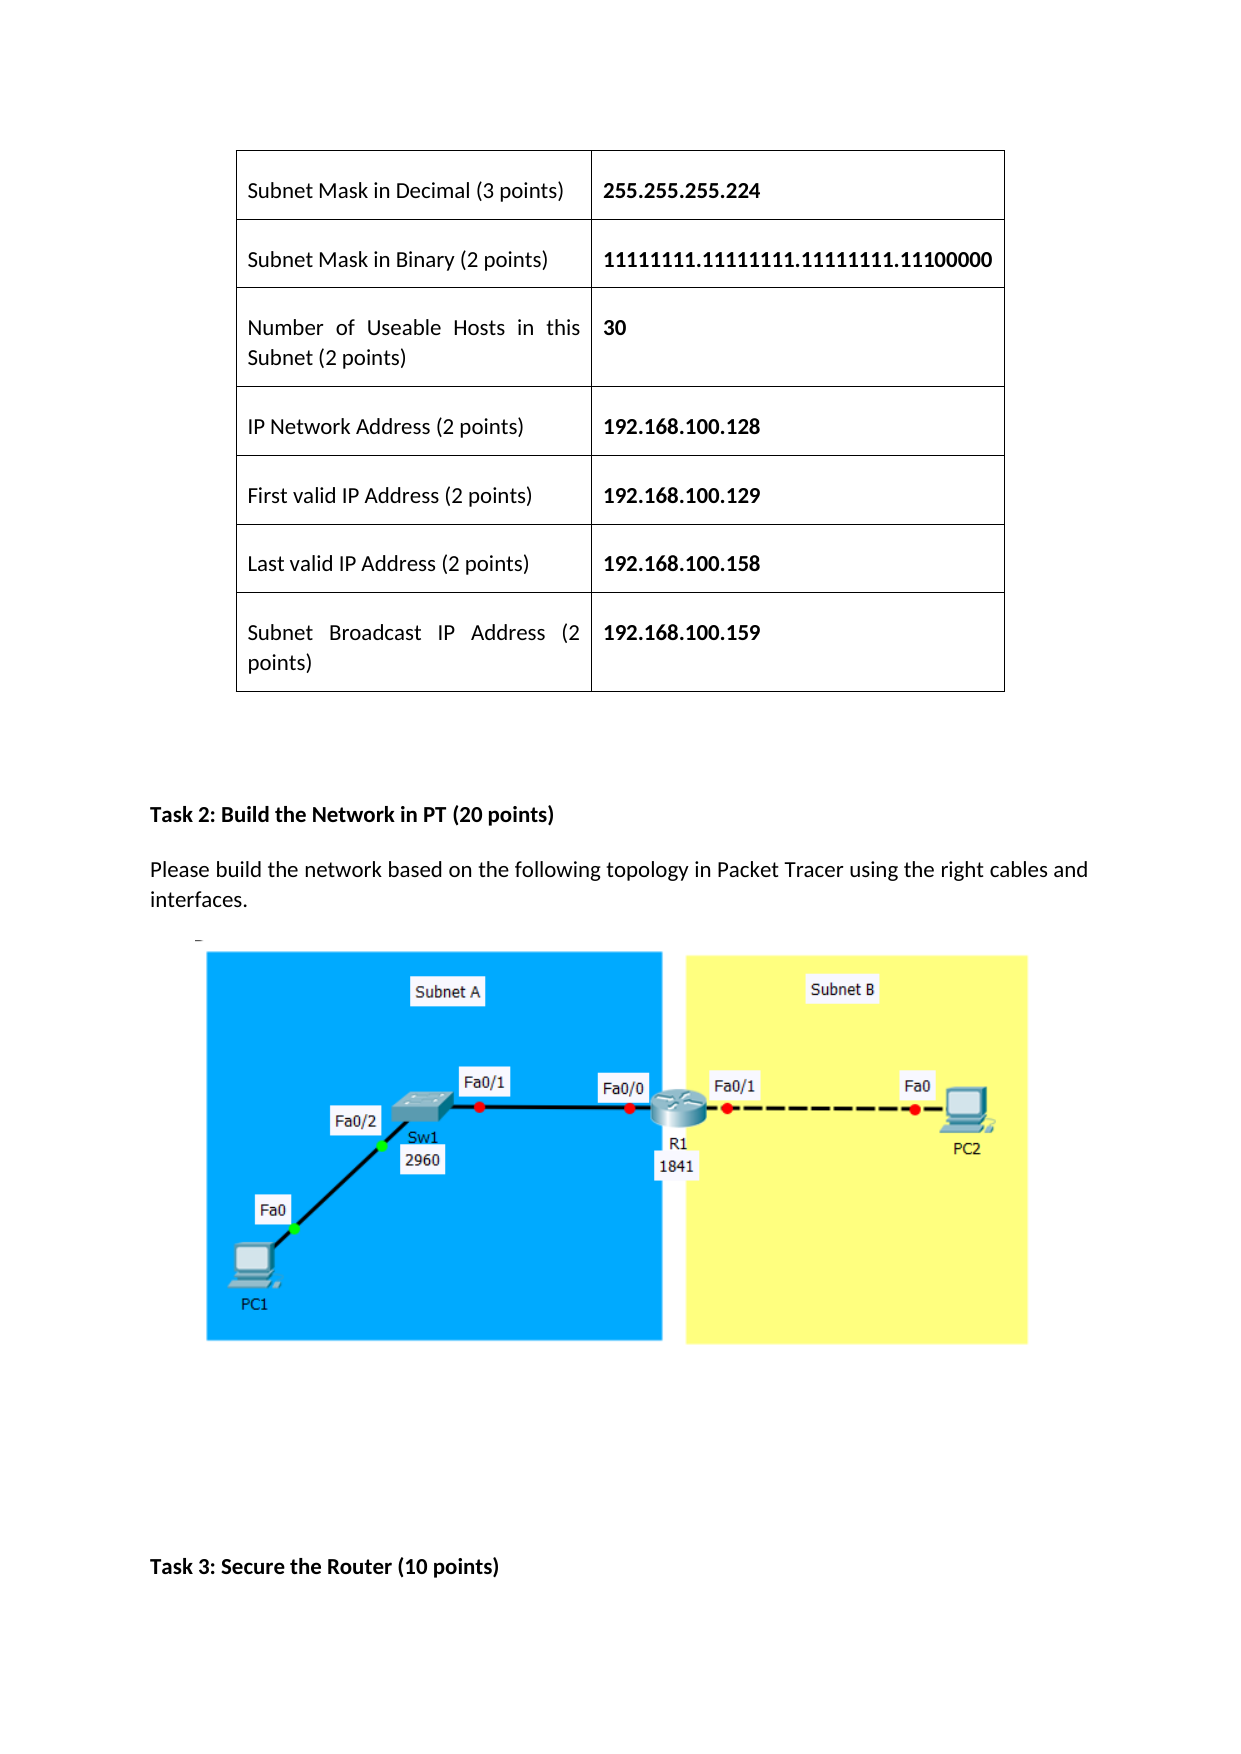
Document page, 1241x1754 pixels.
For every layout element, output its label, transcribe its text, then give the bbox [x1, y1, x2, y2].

table_cell Subnet Mask in Binary (2 points) [237, 220, 591, 287]
text Please build the network based on the following topology in Packet Tracer using the right cables and interfaces. [150, 855, 1090, 914]
text Task 2: Build the Network in PT (20 points) [150, 800, 1090, 828]
text Task 3: Secure the Router (10 points) [150, 1552, 1090, 1580]
table_cell First valid IP Address (2 points) [237, 456, 591, 523]
table_cell 11111111.11111111.11111111.11100000 [592, 220, 1004, 287]
table_cell Subnet Broadcast IP Address (2 points) [237, 593, 591, 691]
table_cell 255.255.255.224 [592, 151, 1004, 219]
table_cell 192.168.100.159 [592, 593, 1004, 691]
table_cell IP Network Address (2 points) [237, 387, 591, 455]
table_cell Last valid IP Address (2 points) [237, 525, 591, 592]
table_cell Number of Useable Hosts in this Subnet (2 points) [237, 288, 591, 386]
table_cell 192.168.100.128 [592, 387, 1004, 455]
picture [195, 940, 1045, 1360]
table_cell Subnet Mask in Decimal (3 points) [237, 151, 591, 219]
table_cell 192.168.100.129 [592, 456, 1004, 523]
table_cell 192.168.100.158 [592, 525, 1004, 592]
table_cell 30 [592, 288, 1004, 386]
